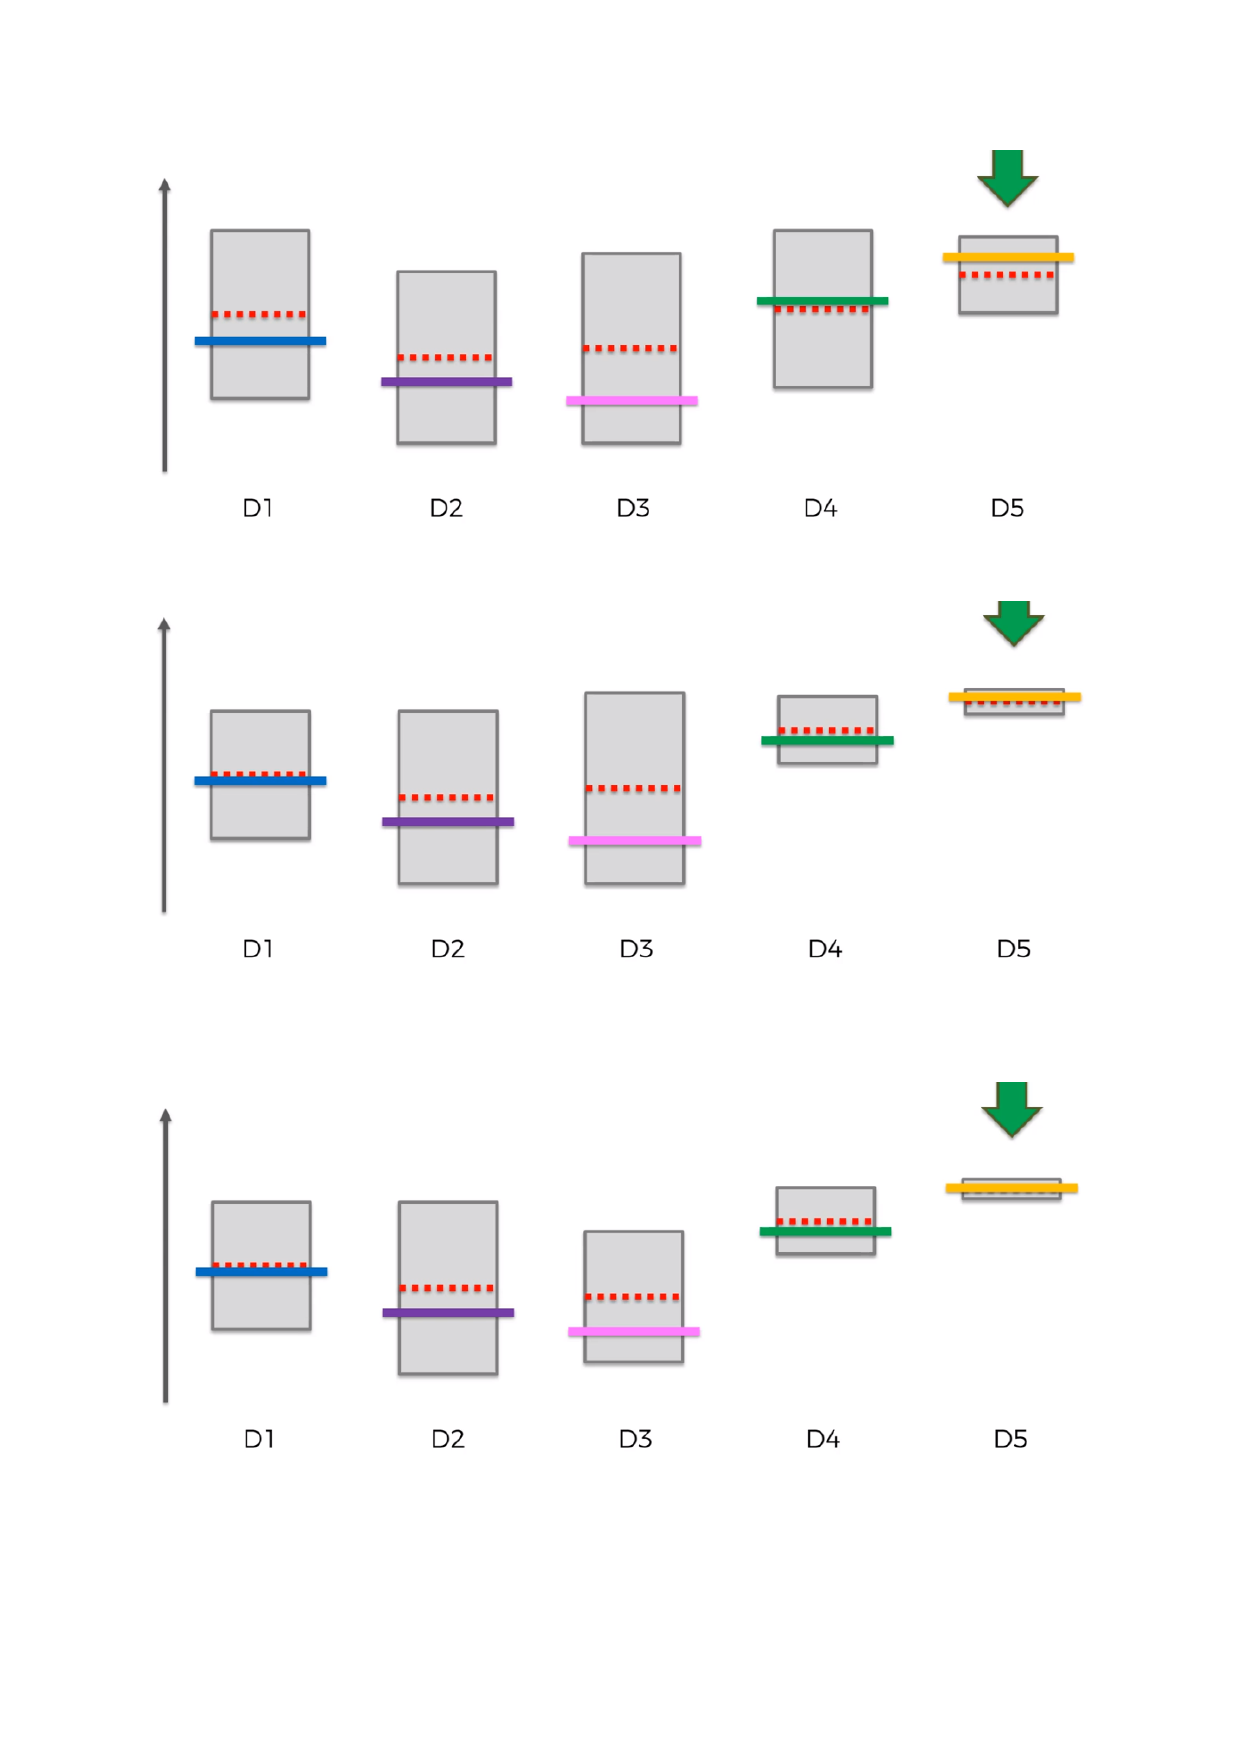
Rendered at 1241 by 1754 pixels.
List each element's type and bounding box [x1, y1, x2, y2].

picture [150, 1082, 1091, 1474]
picture [150, 150, 1091, 536]
picture [150, 601, 1091, 970]
